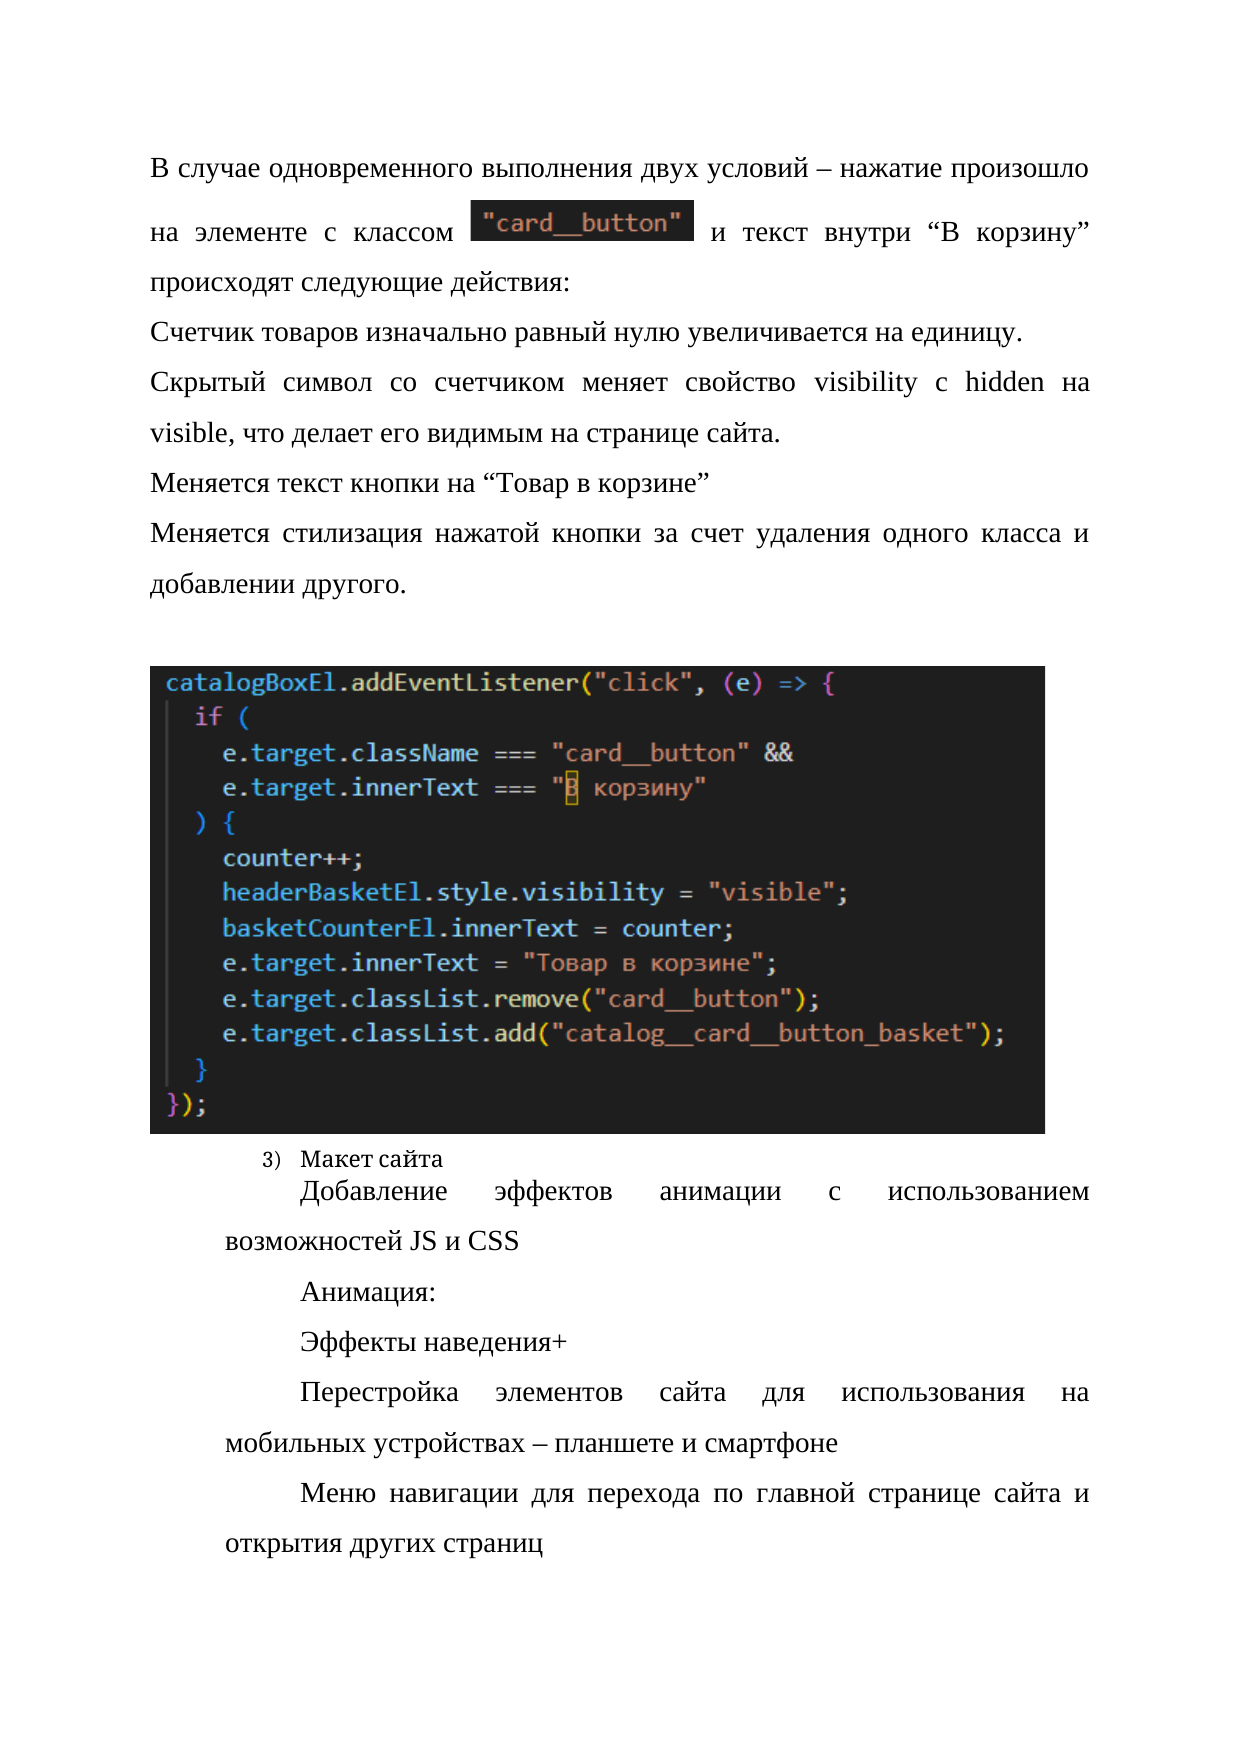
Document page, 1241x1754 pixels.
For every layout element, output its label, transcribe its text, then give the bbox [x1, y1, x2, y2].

picture [150, 666, 1046, 1134]
text Эффекты наведения+ [225, 1324, 1090, 1358]
text Меню навигации для перехода по главной странице сайта и открытия других страниц [225, 1475, 1090, 1559]
picture [470, 200, 694, 241]
list Макет сайта [262, 1147, 1090, 1173]
text Меняется текст кнопки на “Товар в корзине” [150, 465, 1090, 499]
text Перестройка элементов сайта для использования на мобильных устройствах – планшете и смартфоне [225, 1374, 1090, 1458]
text Анимация: [225, 1274, 1090, 1307]
text Добавление эффектов анимации с использованием возможностей JS и CSS [225, 1173, 1090, 1257]
text Скрытый символ со счетчиком меняет свойство visibility с hidden на visible, что делает его видимым на странице сайта. [150, 364, 1090, 448]
text Счетчик товаров изначально равный нулю увеличивается на единицу. [150, 314, 1090, 348]
text В случае одновременного выполнения двух условий – нажатие произошло на элементе с классом и текст внутри “В корзину” происходят следующие действия: [150, 150, 1090, 297]
text Меняется стилизация нажатой кнопки за счет удаления одного класса и добавлении другого. [150, 516, 1090, 599]
